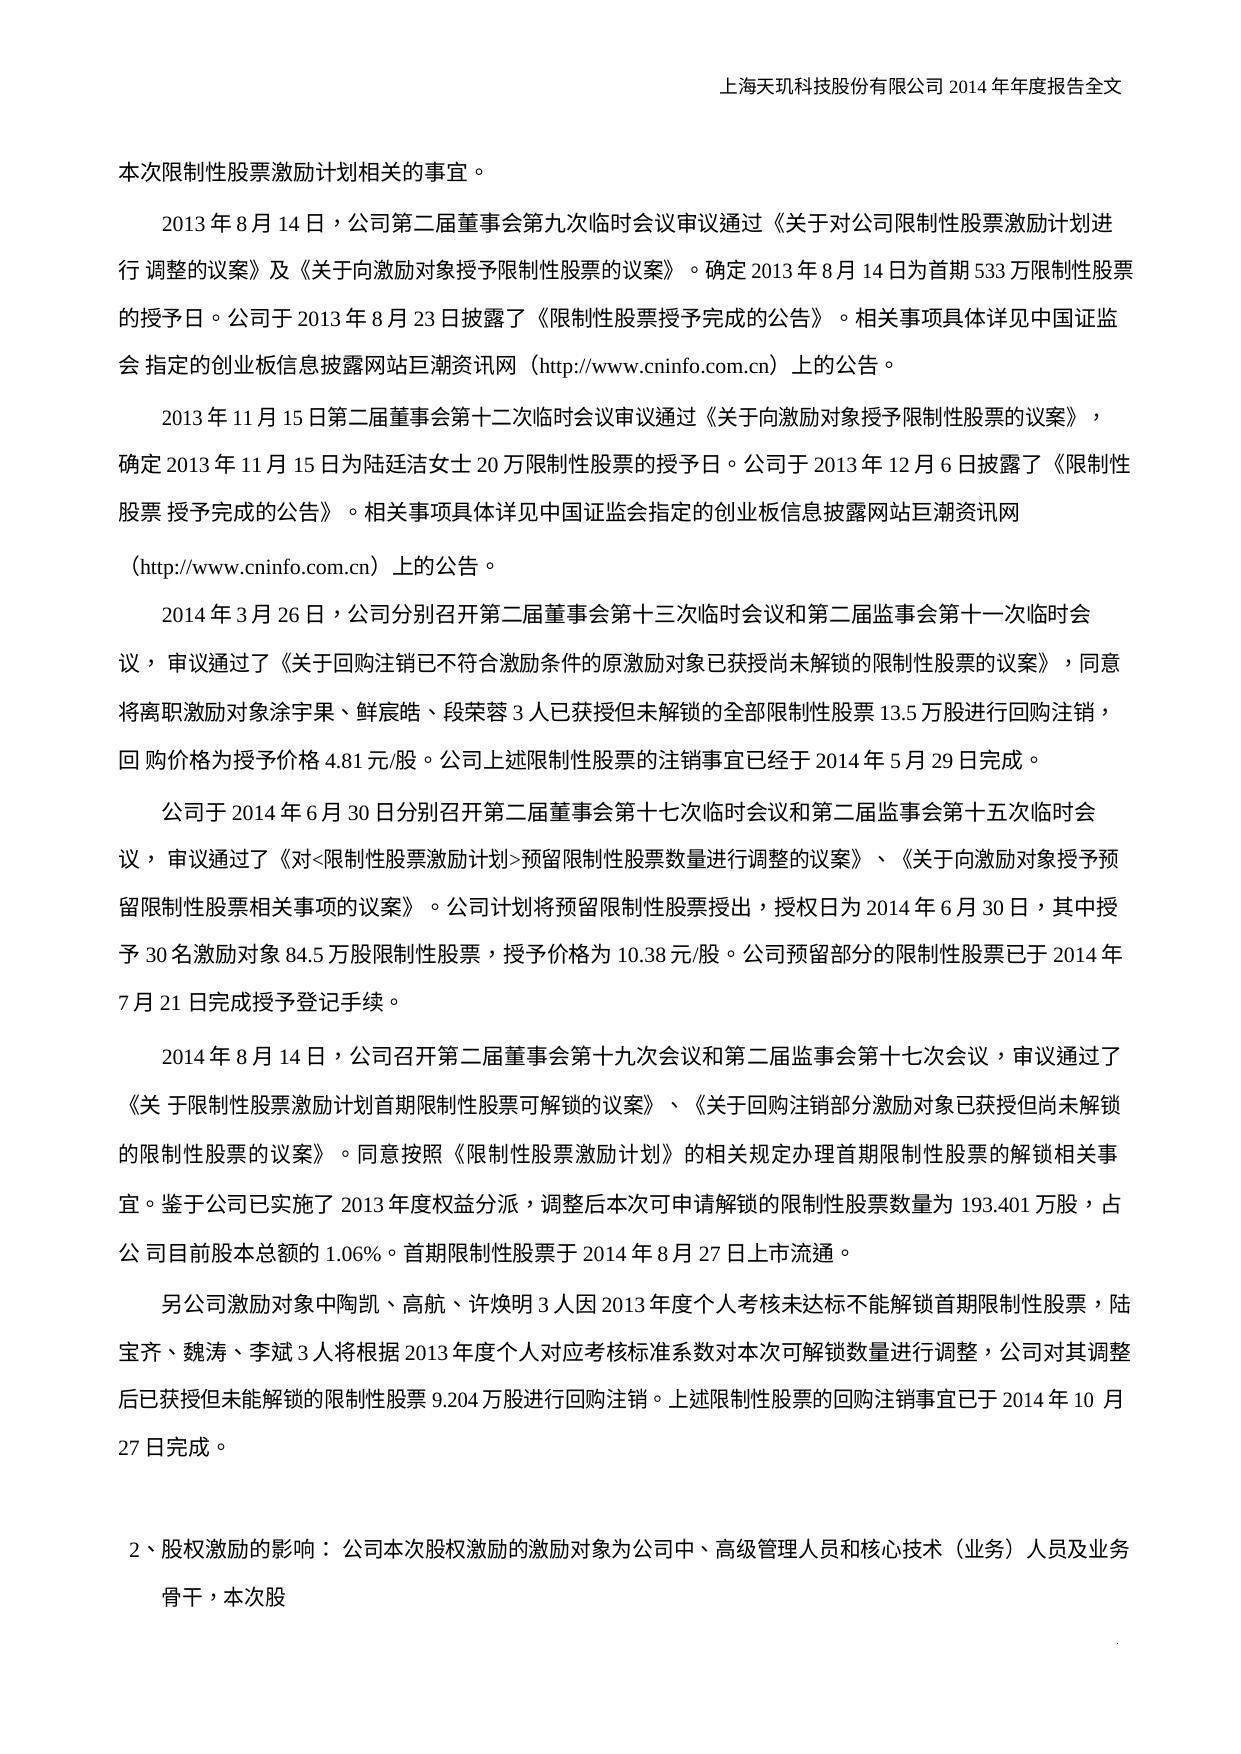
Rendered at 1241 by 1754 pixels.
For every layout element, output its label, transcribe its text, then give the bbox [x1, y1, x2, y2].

text 2014年3月26日，公司分别召开第二届董事会第十三次临时会议和第二届监事会第十一次临时会议， 审议通过了《关于回购注销已不符合激励条件的原激励对象已获授尚未解锁的限制性股票的议案》，同意 将离职激励对象涂宇果、鲜宸皓、段荣蓉3人已获授但未解锁的全部限制性股票13.5万股进行回购注销，回 购价格为授予价格4.81元/股。公司上述限制性股票的注销事宜已经于2014年5月29日完成。 [118, 599, 1134, 775]
text 2013年11月15日第二届董事会第十二次临时会议审议通过《关于向激励对象授予限制性股票的议案》， 确定2013年11月15日为陆廷洁女士20万限制性股票的授予日。公司于2013年12月6日披露了《限制性股票 授予完成的公告》。相关事项具体详见中国证监会指定的创业板信息披露网站巨潮资讯网 [118, 402, 1134, 527]
text （http://www.cninfo.com.cn）上的公告。 [118, 551, 1134, 581]
text 本次限制性股票激励计划相关的事宜。 [118, 157, 1134, 187]
text 2、股权激励的影响： 公司本次股权激励的激励对象为公司中、高级管理人员和核心技术（业务）人员及业务骨干，本次股 [129, 1534, 1134, 1612]
text 2014年8月14日，公司召开第二届董事会第十九次会议和第二届监事会第十七次会议，审议通过了《关 于限制性股票激励计划首期限制性股票可解锁的议案》、《关于回购注销部分激励对象已获授但尚未解锁 的限制性股票的议案》。同意按照《限制性股票激励计划》的相关规定办理首期限制性股票的解锁相关事 宜。鉴于公司已实施了2013年度权益分派，调整后本次可申请解锁的限制性股票数量为193.401万股，占公 司目前股本总额的1.06%。首期限制性股票于2014年8月27日上市流通。 [118, 1041, 1122, 1267]
text 另公司激励对象中陶凯、高航、许焕明3人因2013年度个人考核未达标不能解锁首期限制性股票，陆 宝齐、魏涛、李斌3人将根据2013年度个人对应考核标准系数对本次可解锁数量进行调整，公司对其调整 后已获授但未能解锁的限制性股票9.204万股进行回购注销。上述限制性股票的回购注销事宜已于2014年10 月27日完成。 [118, 1289, 1134, 1462]
text 公司于2014年6月30日分别召开第二届董事会第十七次临时会议和第二届监事会第十五次临时会议， 审议通过了《对<限制性股票激励计划>预留限制性股票数量进行调整的议案》、《关于向激励对象授予预 留限制性股票相关事项的议案》。公司计划将预留限制性股票授出，授权日为2014年6月30日，其中授予 30名激励对象84.5万股限制性股票，授予价格为10.38元/股。公司预留部分的限制性股票已于2014年7月21 日完成授予登记手续。 [118, 797, 1134, 1017]
text 2013年8月14日，公司第二届董事会第九次临时会议审议通过《关于对公司限制性股票激励计划进行 调整的议案》及《关于向激励对象授予限制性股票的议案》。确定2013年8月14日为首期533万限制性股票 的授予日。公司于2013年8月23日披露了《限制性股票授予完成的公告》。相关事项具体详见中国证监会 指定的创业板信息披露网站巨潮资讯网（http://www.cninfo.com.cn）上的公告。 [118, 208, 1134, 380]
